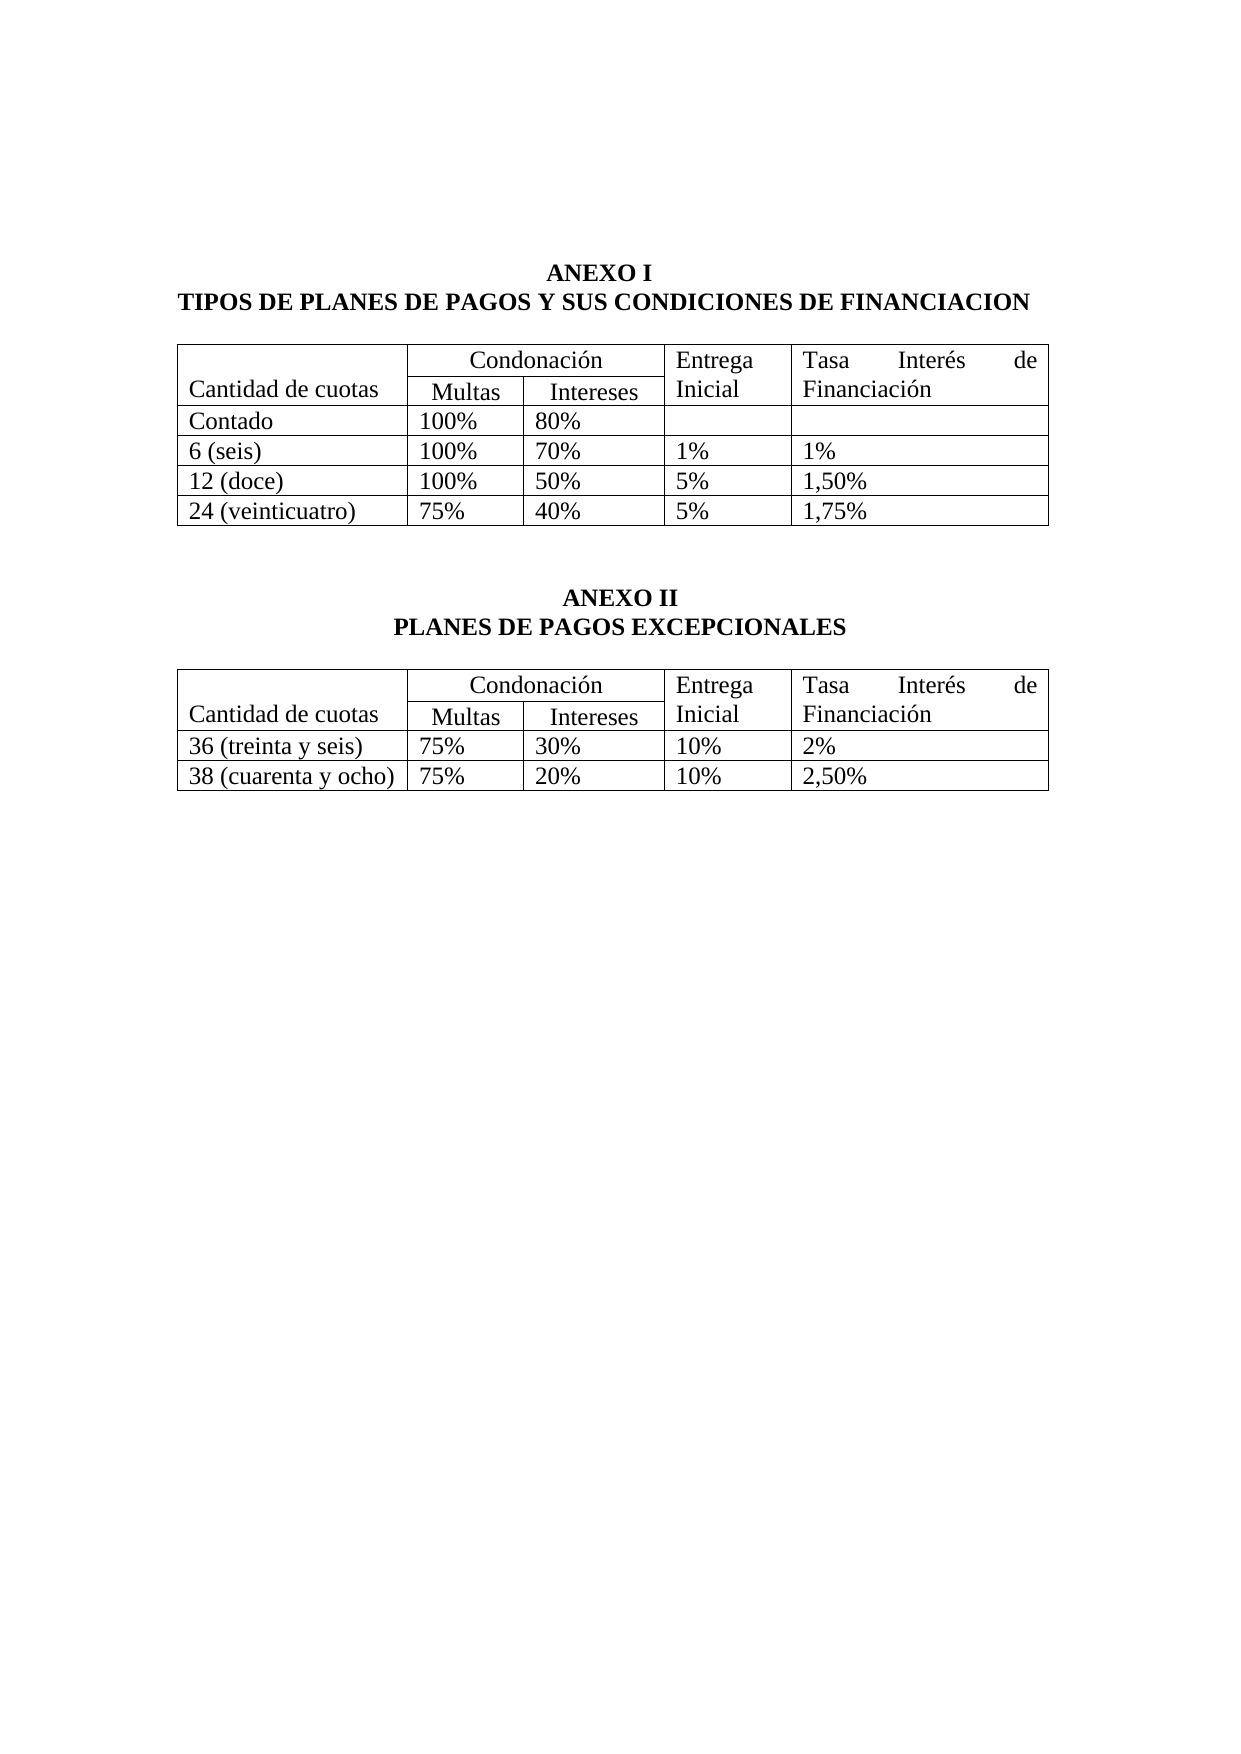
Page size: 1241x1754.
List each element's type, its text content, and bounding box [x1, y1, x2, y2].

table_header Entrega Inicial [665, 345, 791, 405]
table_cell Multas [408, 377, 523, 405]
table_cell 75% [408, 496, 523, 524]
text TIPOS DE PLANES DE PAGOS Y SUS CONDICIONES DE FINANCIACION [177, 287, 1063, 316]
table_cell 75% [408, 761, 523, 790]
table_cell 20% [524, 761, 664, 790]
table_cell 5% [665, 466, 791, 495]
table_header Cantidad de cuotas [178, 670, 407, 730]
table_cell 100% [408, 436, 523, 465]
table_cell 36 (treinta y seis) [178, 731, 407, 760]
table_cell 50% [524, 466, 664, 495]
table_header Tasa Interés de Financiación [792, 670, 1048, 730]
text PLANES DE PAGOS EXCEPCIONALES [177, 612, 1063, 641]
table_cell Intereses [524, 377, 664, 405]
table_cell 1% [665, 436, 791, 465]
table_cell [792, 406, 1048, 435]
table_cell [665, 406, 791, 435]
table_cell 100% [408, 466, 523, 495]
table_cell 40% [524, 496, 664, 524]
table_cell 100% [408, 406, 523, 435]
table_cell 10% [665, 761, 791, 790]
table_cell Intereses [524, 702, 664, 730]
table_cell 1,75% [792, 496, 1048, 524]
table_cell 5% [665, 496, 791, 524]
table_header Condonación [408, 345, 664, 376]
table_cell 38 (cuarenta y ocho) [178, 761, 407, 790]
table_cell 24 (veinticuatro) [178, 496, 407, 524]
table_cell 10% [665, 731, 791, 760]
table_header Entrega Inicial [665, 670, 791, 730]
table_cell 12 (doce) [178, 466, 407, 495]
table_cell 75% [408, 731, 523, 760]
table_header Condonación [408, 670, 664, 701]
table_cell 1,50% [792, 466, 1048, 495]
table_cell 80% [524, 406, 664, 435]
table_header Cantidad de cuotas [178, 345, 407, 405]
table_header Tasa Interés de Financiación [792, 345, 1048, 405]
table_cell Multas [408, 702, 523, 730]
table_cell 6 (seis) [178, 436, 407, 465]
text ANEXO I [471, 258, 1063, 287]
table_cell Contado [178, 406, 407, 435]
table_cell 2% [792, 731, 1048, 760]
table_cell 70% [524, 436, 664, 465]
text ANEXO II [177, 583, 1063, 612]
table_cell 2,50% [792, 761, 1048, 790]
table_cell 30% [524, 731, 664, 760]
table_cell 1% [792, 436, 1048, 465]
